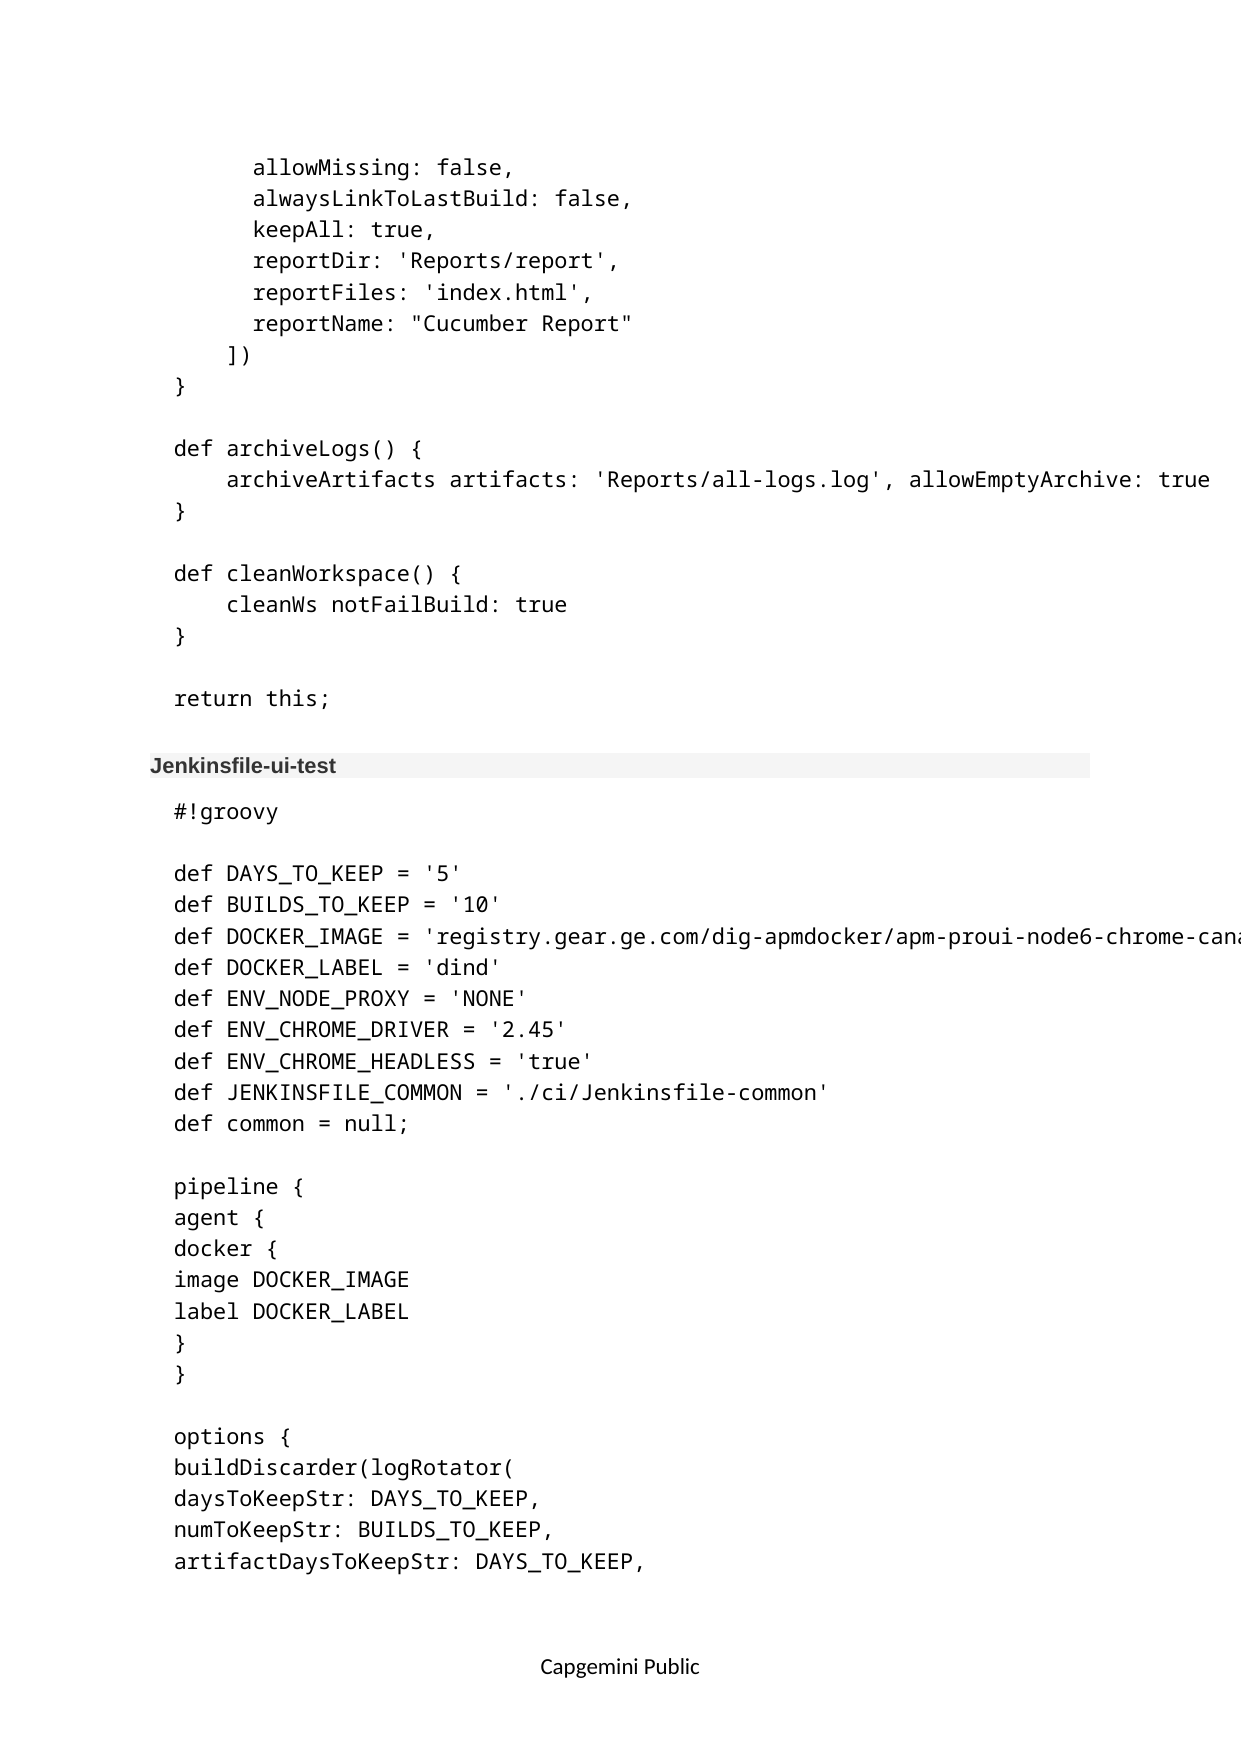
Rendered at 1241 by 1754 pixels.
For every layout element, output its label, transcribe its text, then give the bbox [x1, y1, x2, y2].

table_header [150, 794, 1240, 1575]
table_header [150, 150, 1240, 712]
text Jenkinsfile-ui-test [150, 753, 1090, 778]
